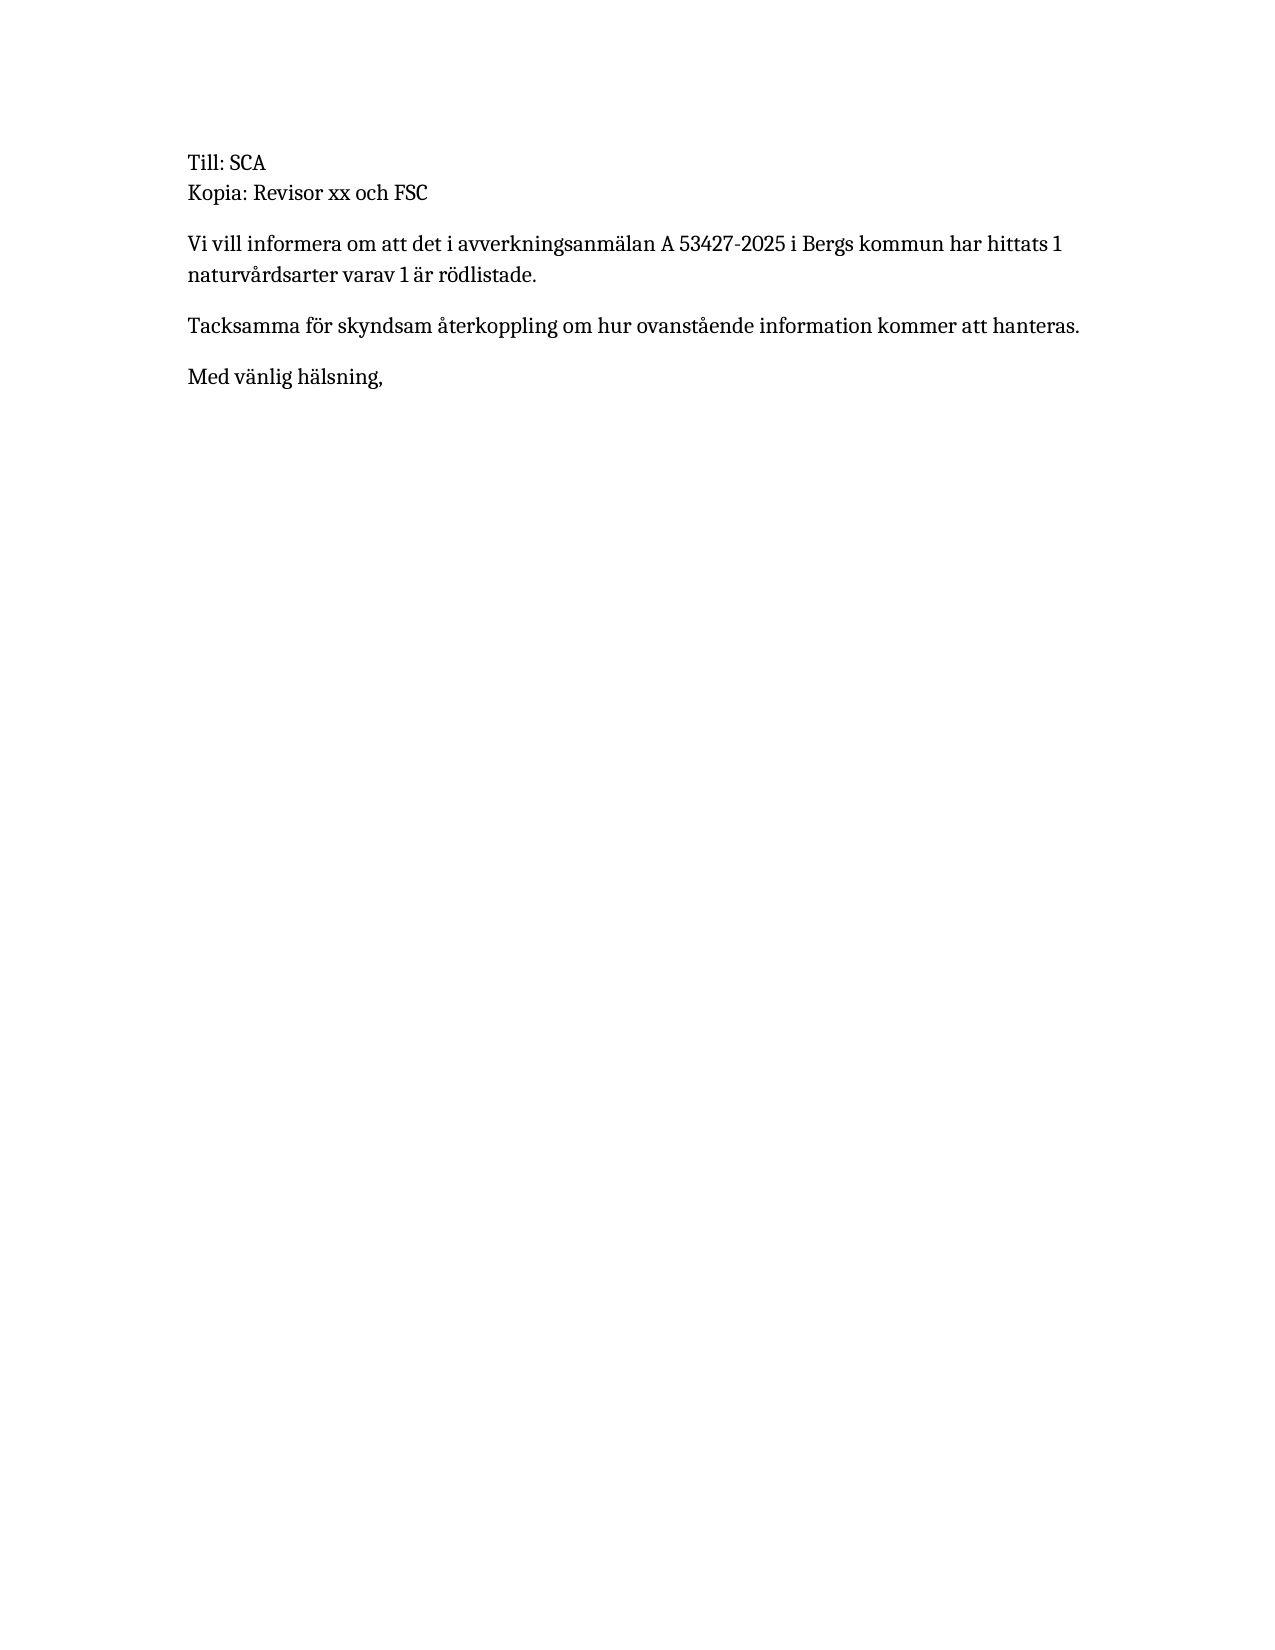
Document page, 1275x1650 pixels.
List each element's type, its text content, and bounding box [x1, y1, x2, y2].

text Till: SCA Kopia: Revisor xx och FSC [187, 150, 1087, 207]
text Med vänlig hälsning, [187, 363, 1087, 420]
text Vi vill informera om att det i avverkningsanmälan A 53427-2025 i Bergs kommun har hittats 1 naturvårdsarter varav 1 är rödlistade. [187, 231, 1087, 288]
text Tacksamma för skyndsam återkoppling om hur ovanstående information kommer att hanteras. [187, 312, 1087, 339]
